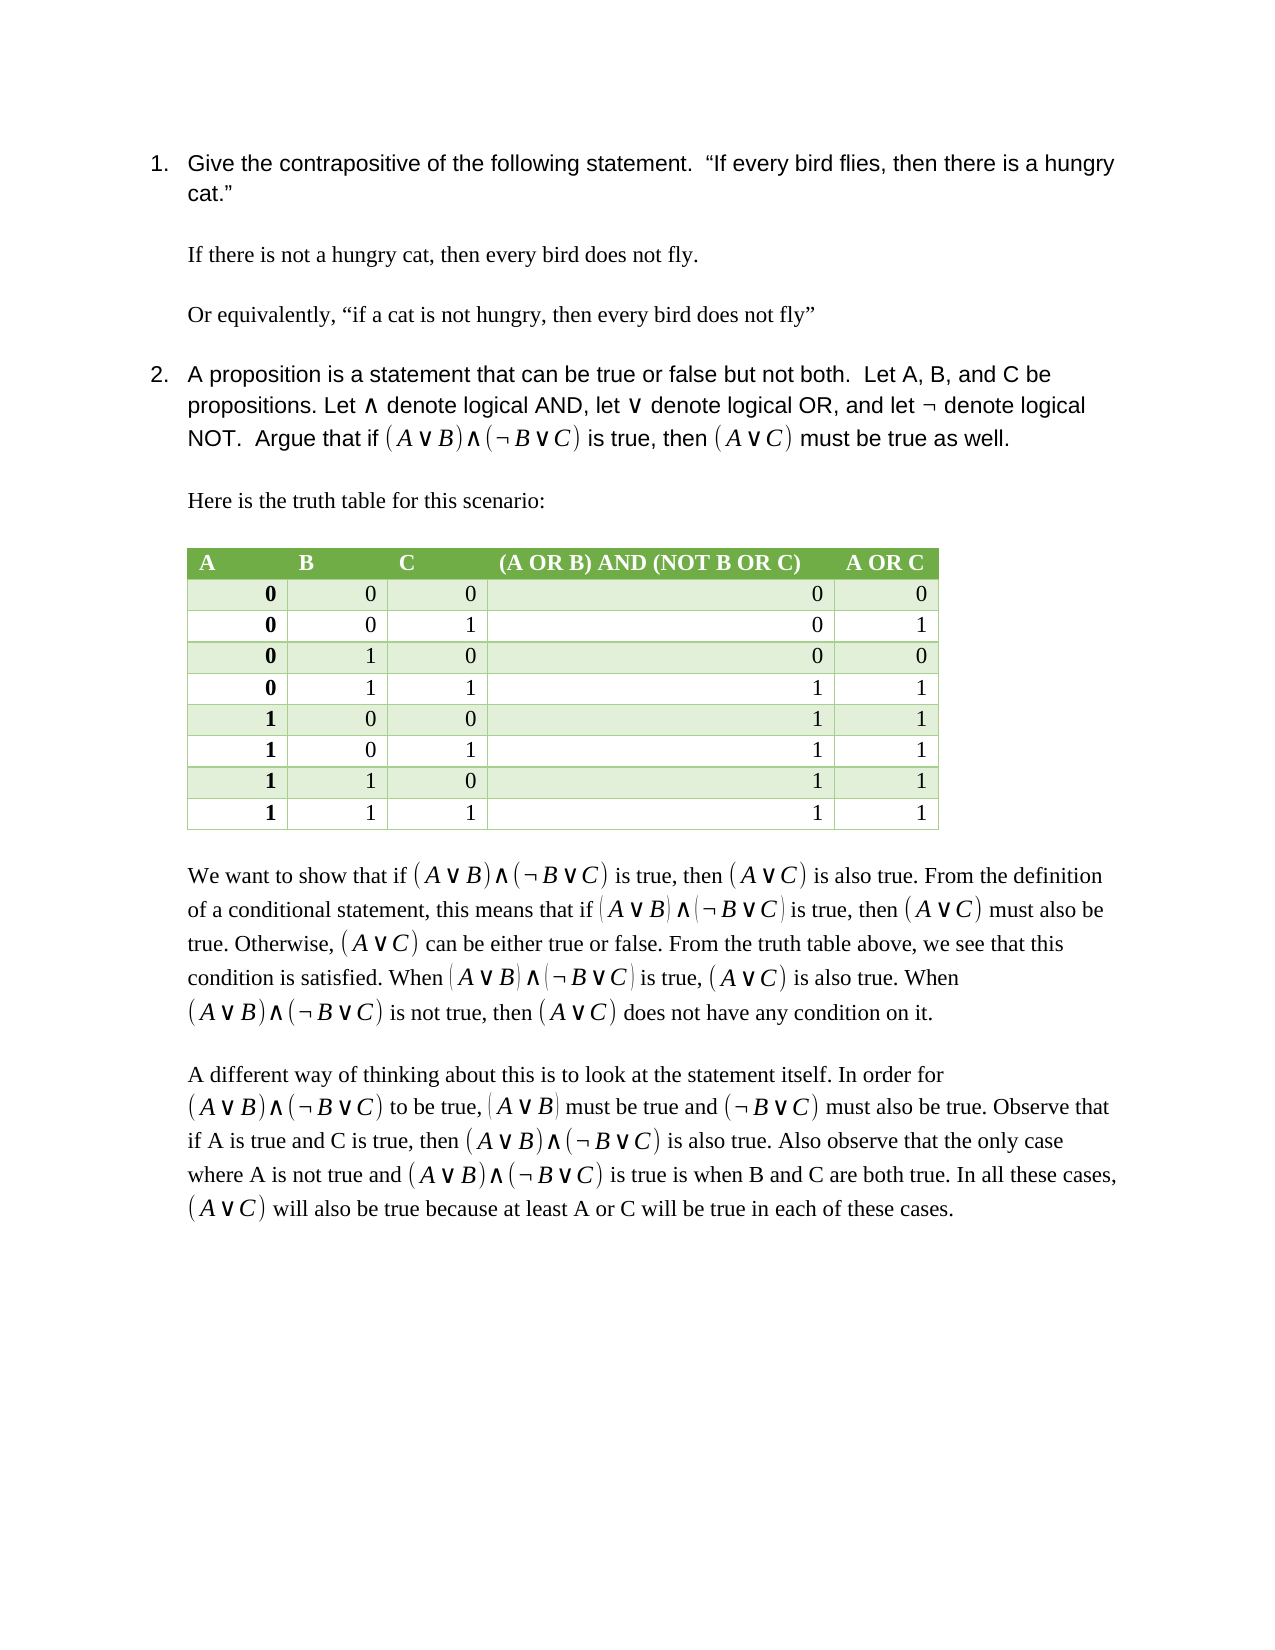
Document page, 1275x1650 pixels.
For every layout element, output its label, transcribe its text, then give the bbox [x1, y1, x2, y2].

text Or equivalently, “if a cat is not hungry, then every bird does not fly” [187, 301, 1125, 327]
table_header B [288, 549, 387, 579]
table_cell 1 [288, 674, 387, 704]
table_cell 0 [488, 611, 834, 641]
table_cell 1 [188, 799, 287, 829]
table_cell 1 [388, 736, 487, 766]
table_cell 1 [288, 643, 387, 673]
table_cell 0 [288, 611, 387, 641]
table_cell 1 [835, 674, 938, 704]
table_cell 0 [288, 580, 387, 610]
table_cell 1 [835, 799, 938, 829]
table_cell 1 [388, 799, 487, 829]
table_cell 0 [188, 611, 287, 641]
text If there is not a hungry cat, then every bird does not fly. [187, 241, 1125, 267]
table_cell 1 [188, 768, 287, 798]
table_cell 1 [188, 705, 287, 735]
table_cell 0 [388, 580, 487, 610]
table_header (A OR B) AND (NOT B OR C) [488, 549, 834, 579]
table_cell 0 [288, 736, 387, 766]
table_cell 1 [488, 736, 834, 766]
table_cell 0 [188, 674, 287, 704]
table_cell 1 [188, 736, 287, 766]
table_cell 1 [835, 736, 938, 766]
table_cell 1 [488, 768, 834, 798]
table_cell 1 [288, 799, 387, 829]
table_cell 1 [835, 611, 938, 641]
table_cell 1 [835, 768, 938, 798]
table_cell 1 [388, 674, 487, 704]
table_cell 0 [288, 705, 387, 735]
text We want to show that if is true, then is also true. From the definition of a conditional statement, this means that if is true, then must also be true. Otherwise, can be either true or false. From the truth table above, we see that this condition is satisfied. When is true, is also true. When is not true, then does not have any condition on it. [187, 860, 1125, 1027]
list Give the contrapositive of the following statement. “If every bird flies, then there is a hungry cat.” [150, 150, 1125, 207]
table_cell 1 [288, 768, 387, 798]
table_cell 1 [488, 674, 834, 704]
table_cell 0 [188, 643, 287, 673]
table_cell 1 [488, 799, 834, 829]
table_cell 1 [488, 705, 834, 735]
table_header C [388, 549, 487, 579]
table_cell 0 [835, 580, 938, 610]
text Here is the truth table for this scenario: [187, 487, 1125, 513]
table_cell 0 [488, 643, 834, 673]
table_cell 0 [388, 768, 487, 798]
text A different way of thinking about this is to look at the statement itself. In order for to be true, must be true and must also be true. Observe that if A is true and C is true, then is also true. Also observe that the only case where A is not true and is true is when B and C are both true. In all these cases, will also be true because at least A or C will be true in each of these cases. [187, 1061, 1125, 1253]
table_cell 0 [488, 580, 834, 610]
table_header A [188, 549, 287, 579]
list A proposition is a statement that can be true or false but not both. Let A, B, and C be propositions. Let denote logical AND, let denote logical OR, and let denote logical NOT. Argue that if is true, then must be true as well. [150, 361, 1125, 453]
table_cell 1 [388, 611, 487, 641]
table_cell 0 [188, 580, 287, 610]
table_cell 0 [388, 705, 487, 735]
table_cell 1 [835, 705, 938, 735]
table_cell 0 [388, 643, 487, 673]
table_cell 0 [835, 643, 938, 673]
table_header A OR C [835, 549, 938, 579]
